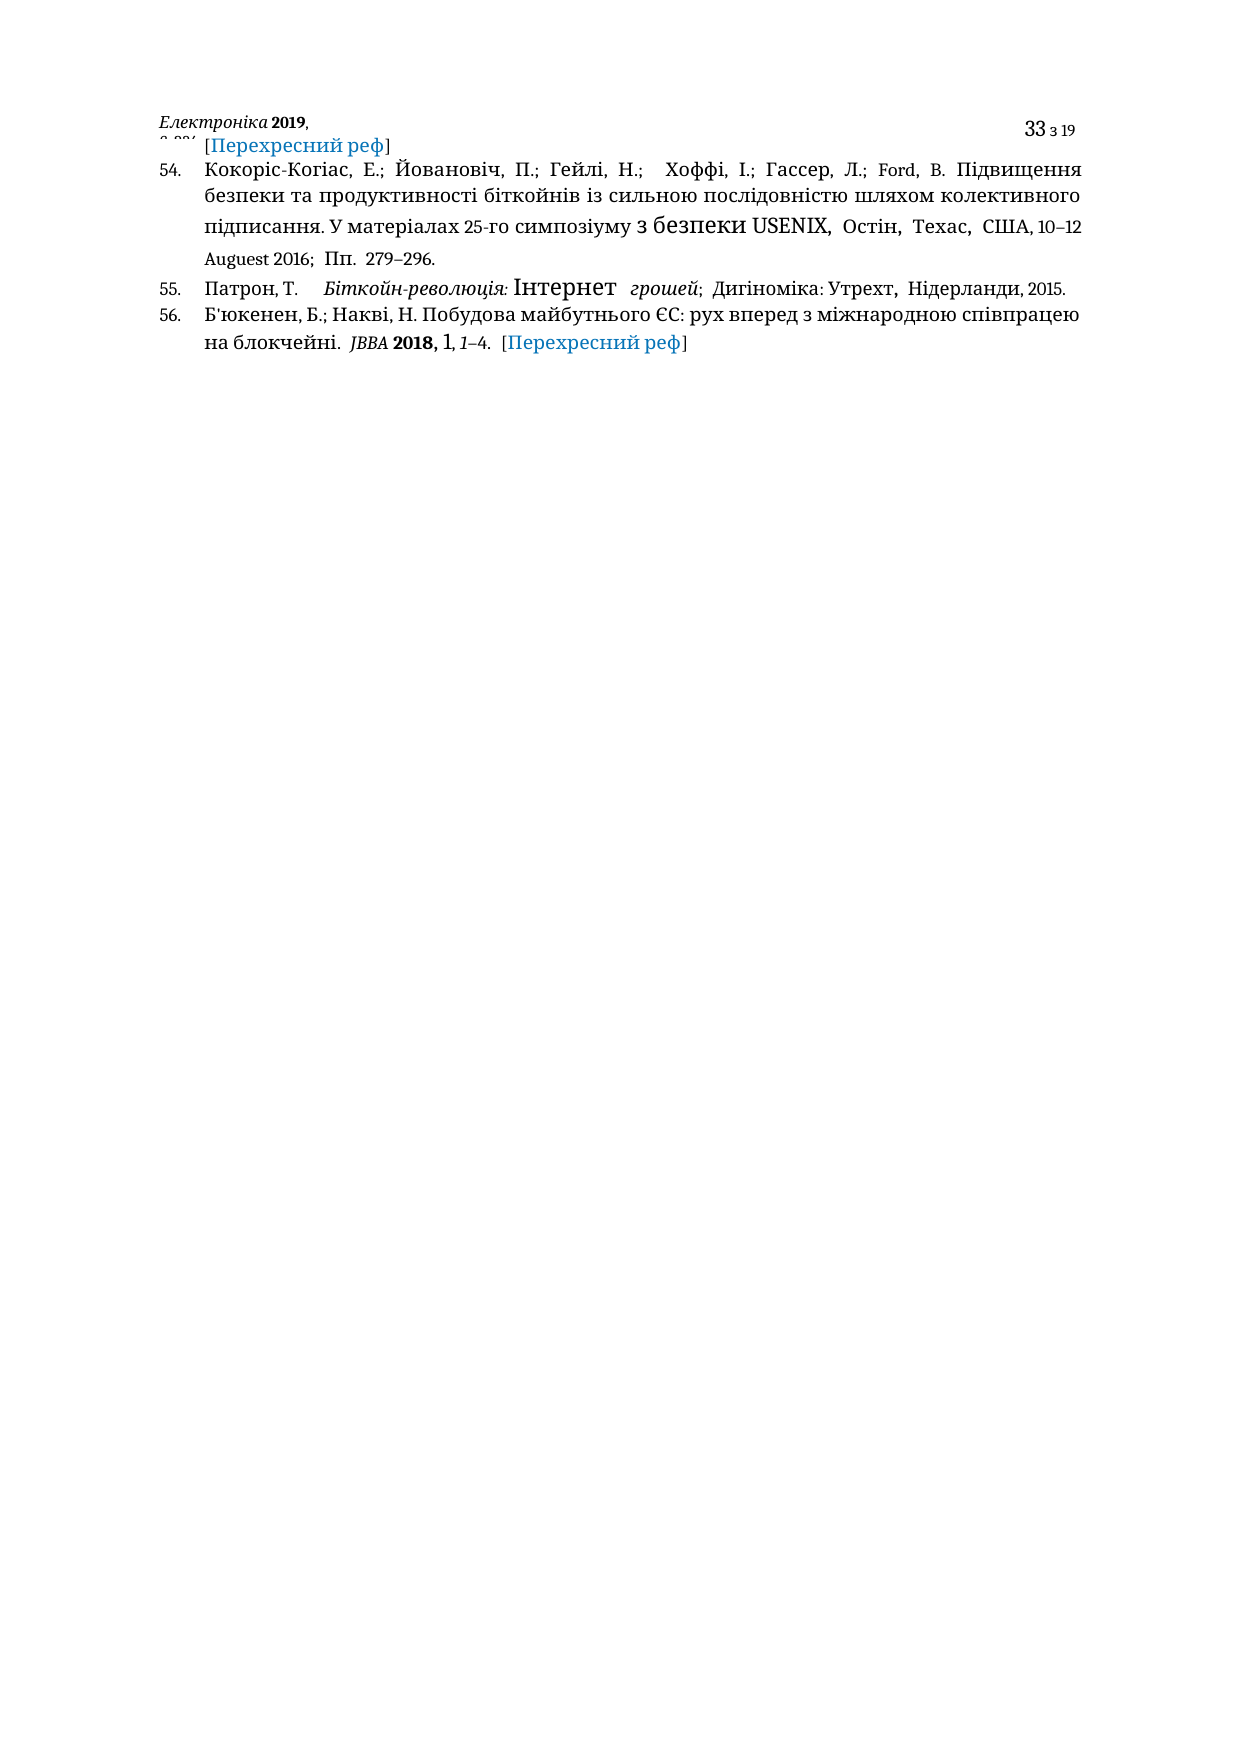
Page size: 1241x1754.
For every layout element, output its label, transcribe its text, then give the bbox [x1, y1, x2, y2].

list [159, 135, 1081, 157]
list Патрон, Т. Біткойн-революція: Інтернет грошей; Дигіноміка: Утрехт, Нідерланди, 2015. [159, 277, 1098, 301]
list Кокоріс-Когіас, Е.; Йовановіч, П.; Гейлі, Н.; Хоффі, І.; Гассер, Л.; Ford, B. Підвищення безпеки та продуктивності біткойнів із сильною послідовністю шляхом колективного підписання. У матеріалах 25-го симпозіуму з безпеки USENIX, Остін, Техас, США, 10–12 Auguest 2016; Пп. 279–296. [159, 160, 1082, 271]
list Б'юкенен, Б.; Накві, Н. Побудова майбутнього ЄС: рух вперед з міжнародною співпрацею на блокчейні. JBBA 2018, 1, 1–4. [Перехресний реф] [159, 304, 1081, 355]
